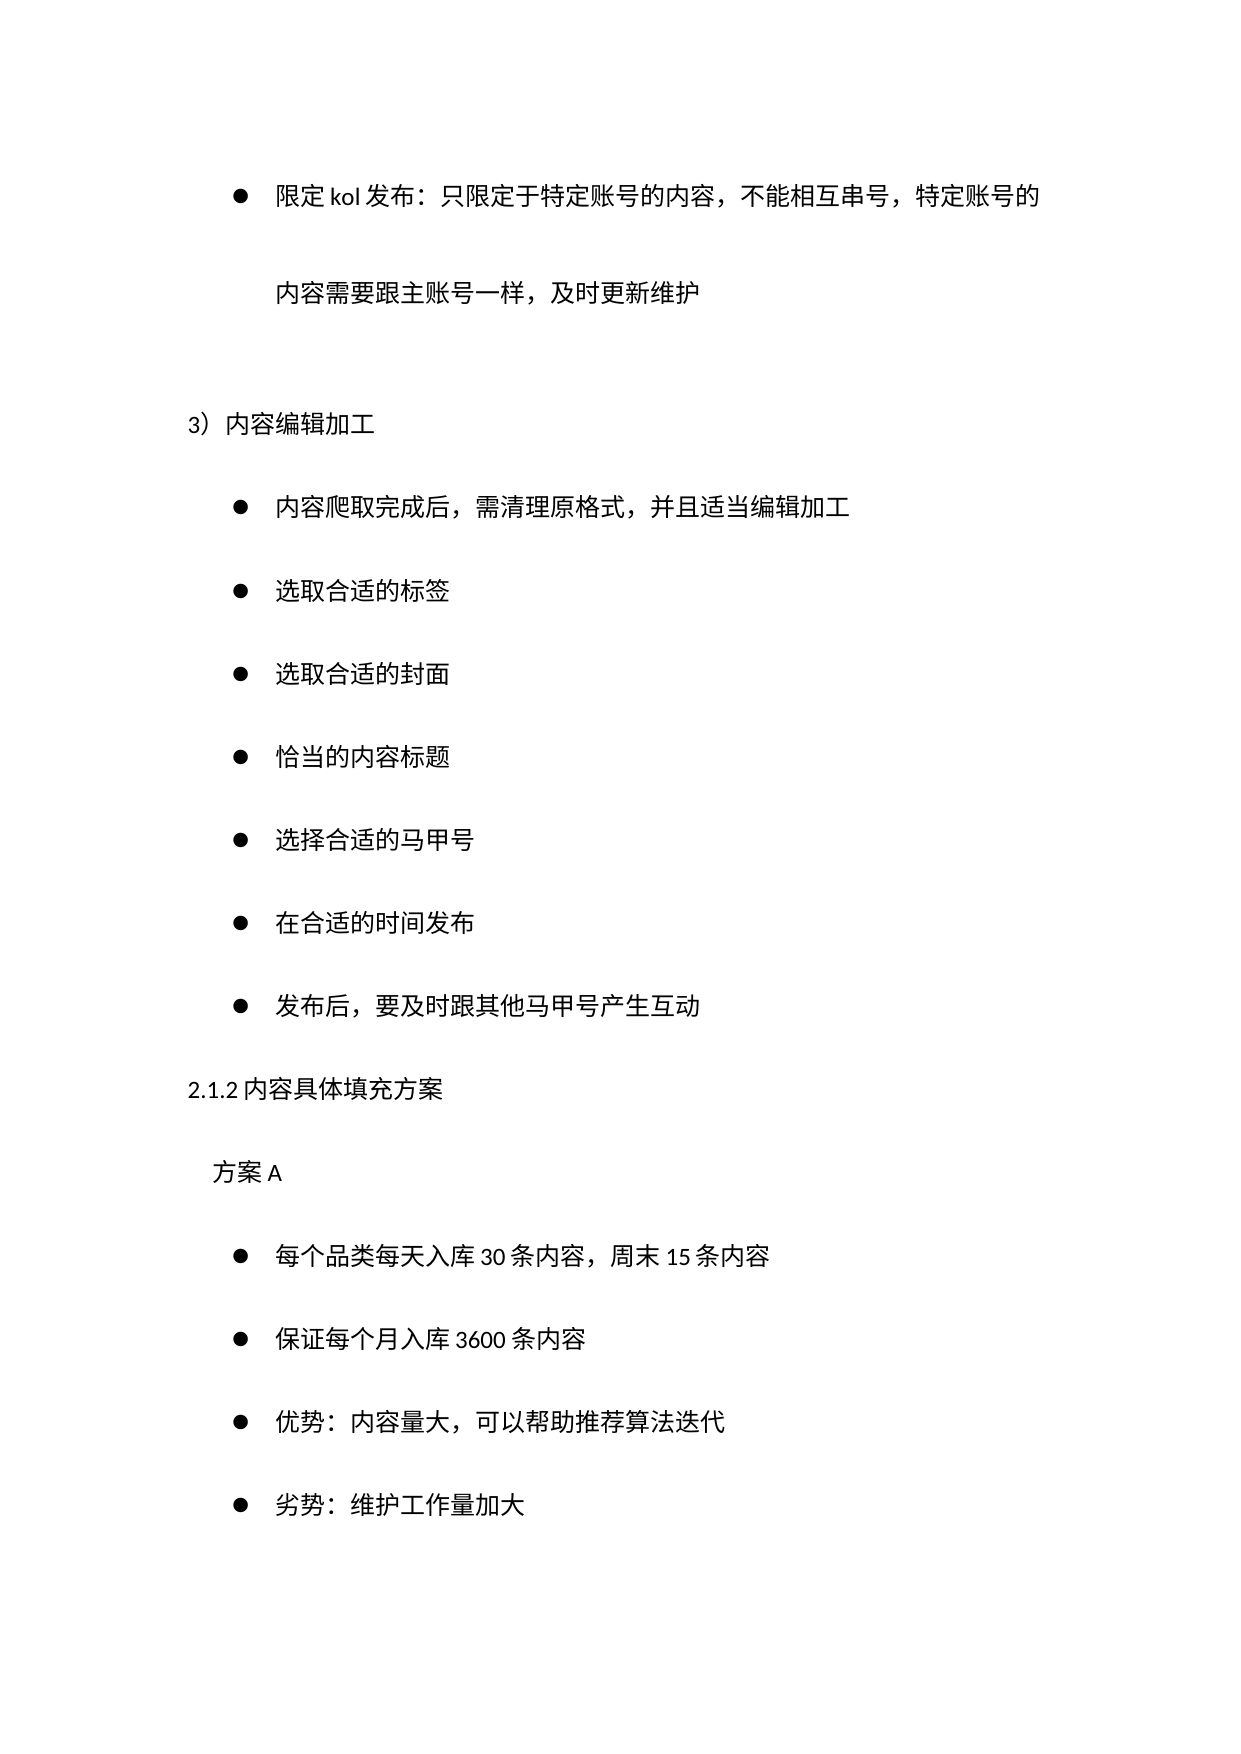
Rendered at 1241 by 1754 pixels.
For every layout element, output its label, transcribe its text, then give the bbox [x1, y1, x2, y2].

list 在合适的时间发布 [231, 889, 1053, 954]
list 选取合适的标签 [231, 557, 1053, 622]
list 优势：内容量大，可以帮助推荐算法迭代 [231, 1388, 1053, 1453]
list 限定kol发布：只限定于特定账号的内容，不能相互串号，特定账号的内容需要跟主账号一样，及时更新维护 [231, 162, 1053, 324]
list 恰当的内容标题 [231, 723, 1053, 788]
list 3）内容编辑加工 [187, 390, 1053, 455]
list 保证每个月入库3600条内容 [231, 1305, 1053, 1370]
list 每个品类每天入库30条内容，周末15条内容 [231, 1222, 1053, 1287]
list 选取合适的封面 [231, 640, 1053, 705]
text 方案A [187, 1138, 1053, 1203]
list 发布后，要及时跟其他马甲号产生互动 [231, 972, 1053, 1037]
list 选择合适的马甲号 [231, 806, 1053, 871]
list 内容爬取完成后，需清理原格式，并且适当编辑加工 [231, 473, 1053, 538]
list 劣势：维护工作量加大 [231, 1471, 1053, 1536]
text 2.1.2内容具体填充方案 [187, 1055, 1053, 1120]
